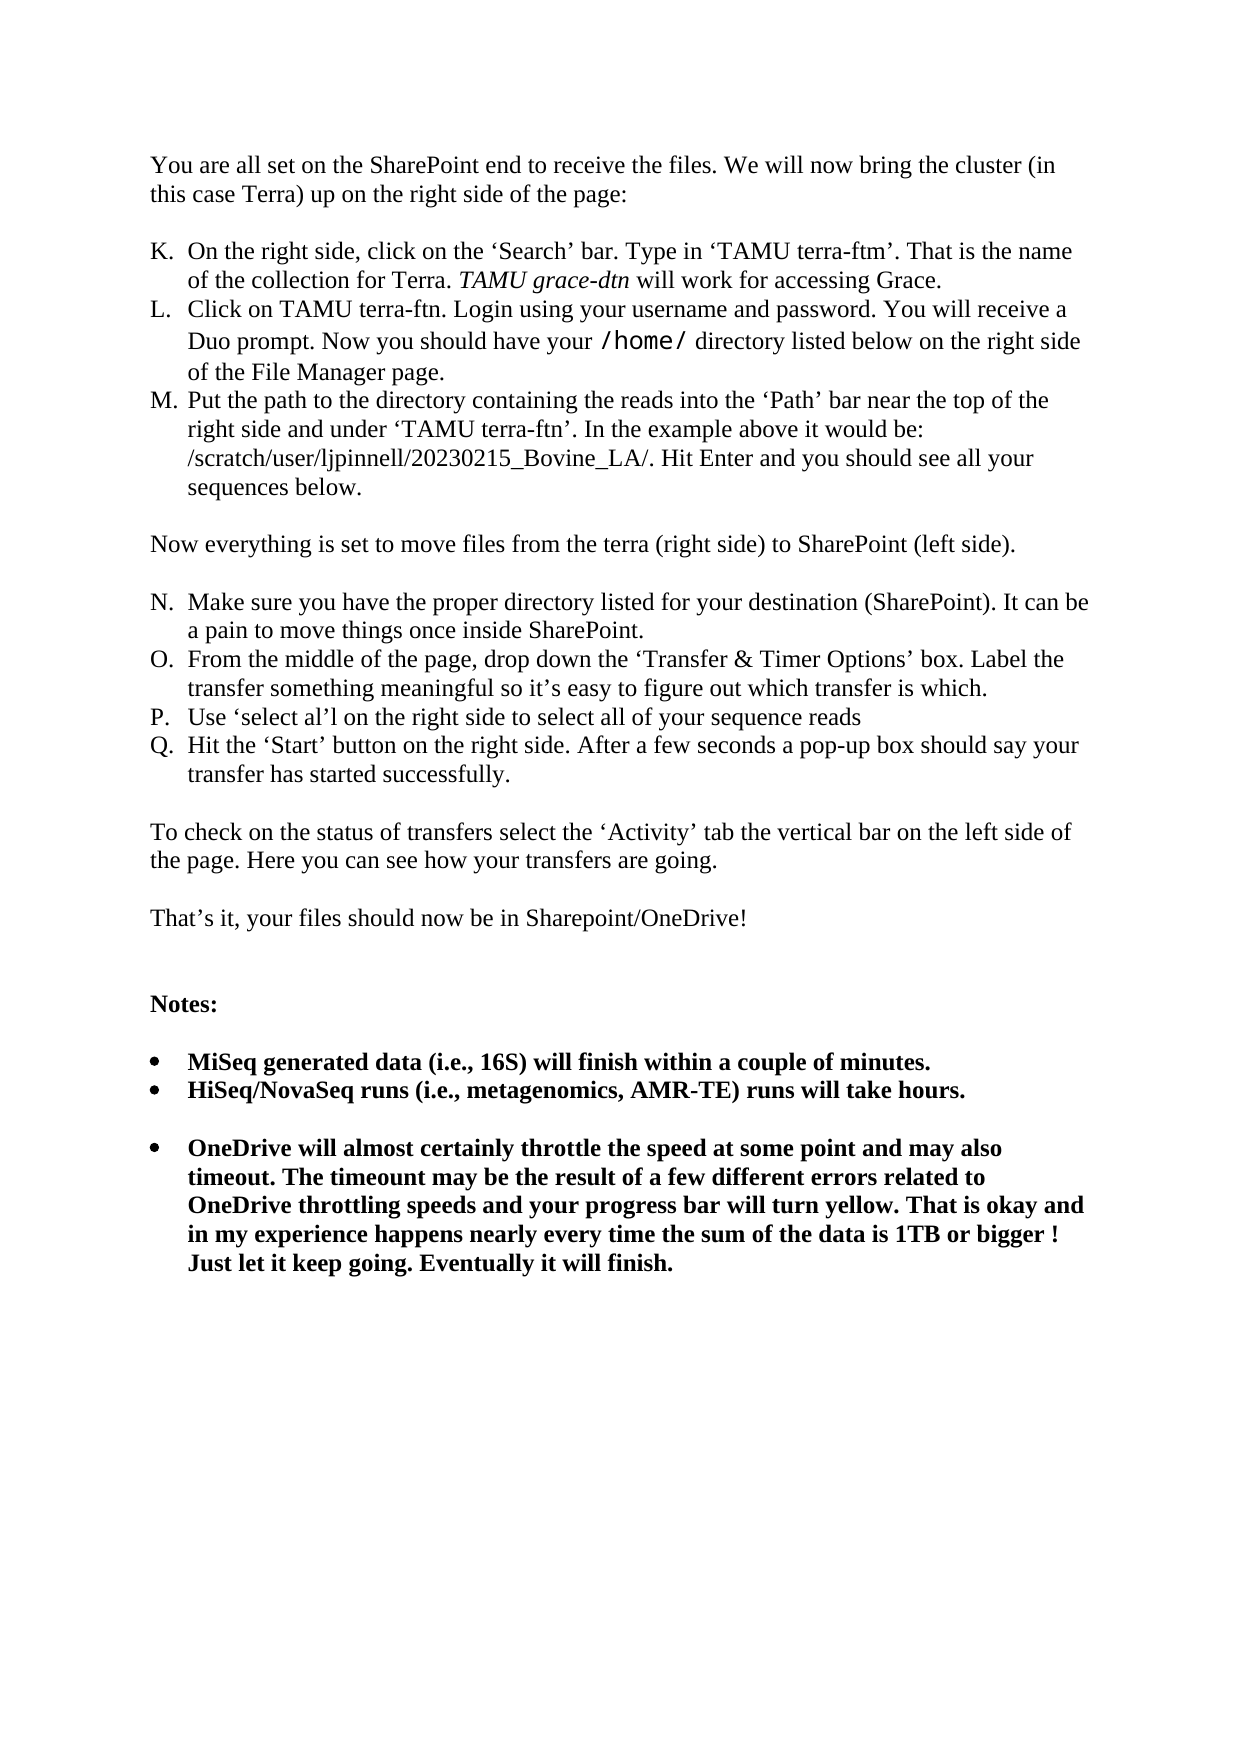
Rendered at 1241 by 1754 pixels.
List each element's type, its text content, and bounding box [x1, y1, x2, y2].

text To check on the status of transfers select the ‘Activity’ tab the vertical bar on the left side of the page. Here you can see how your transfers are going. [150, 817, 1090, 874]
list Hit the ‘Start’ button on the right side. After a few seconds a pop-up box should say your transfer has started successfully. [150, 730, 1090, 788]
list OneDrive will almost certainly throttle the speed at some point and may also timeout. The timeount may be the result of a few different errors related to OneDrive throttling speeds and your progress bar will turn yellow. That is okay and in my experience happens nearly every time the sum of the data is 1TB or bigger ! Just let it keep going. Eventually it will finish. [150, 1133, 1090, 1277]
list Put the path to the directory containing the reads into the ‘Path’ bar near the top of the right side and under ‘TAMU terra-ftn’. In the example above it would be: /scratch/user/ljpinnell/20230215_Bovine_LA/. Hit Enter and you should see all your sequences below. [150, 385, 1090, 500]
list MiSeq generated data (i.e., 16S) will finish within a couple of minutes. [150, 1047, 1090, 1075]
list Click on TAMU terra-ftn. Login using your username and password. You will receive a Duo prompt. Now you should have your /home/ directory listed below on the right side of the File Manager page. [150, 294, 1090, 385]
list Use ‘select al’l on the right side to select all of your sequence reads [150, 702, 1090, 730]
list HiSeq/NovaSeq runs (i.e., metagenomics, AMR-TE) runs will take hours. [150, 1075, 1090, 1104]
text You are all set on the SharePoint end to receive the files. We will now bring the cluster (in this case Terra) up on the right side of the page: [150, 150, 1090, 207]
text Notes: [150, 989, 1090, 1018]
list Make sure you have the proper directory listed for your destination (SharePoint). It can be a pain to move things once inside SharePoint. [150, 587, 1090, 644]
list On the right side, click on the ‘Search’ bar. Type in ‘TAMU terra-ftm’. That is the name of the collection for Terra. TAMU grace-dtn will work for accessing Grace. [150, 236, 1090, 294]
text That’s it, your files should now be in Sharepoint/OneDrive! [150, 903, 1090, 932]
text Now everything is set to move files from the terra (right side) to SharePoint (left side). [150, 529, 1090, 558]
list From the middle of the page, drop down the ‘Transfer & Timer Options’ box. Label the transfer something meaningful so it’s easy to figure out which transfer is which. [150, 644, 1090, 702]
